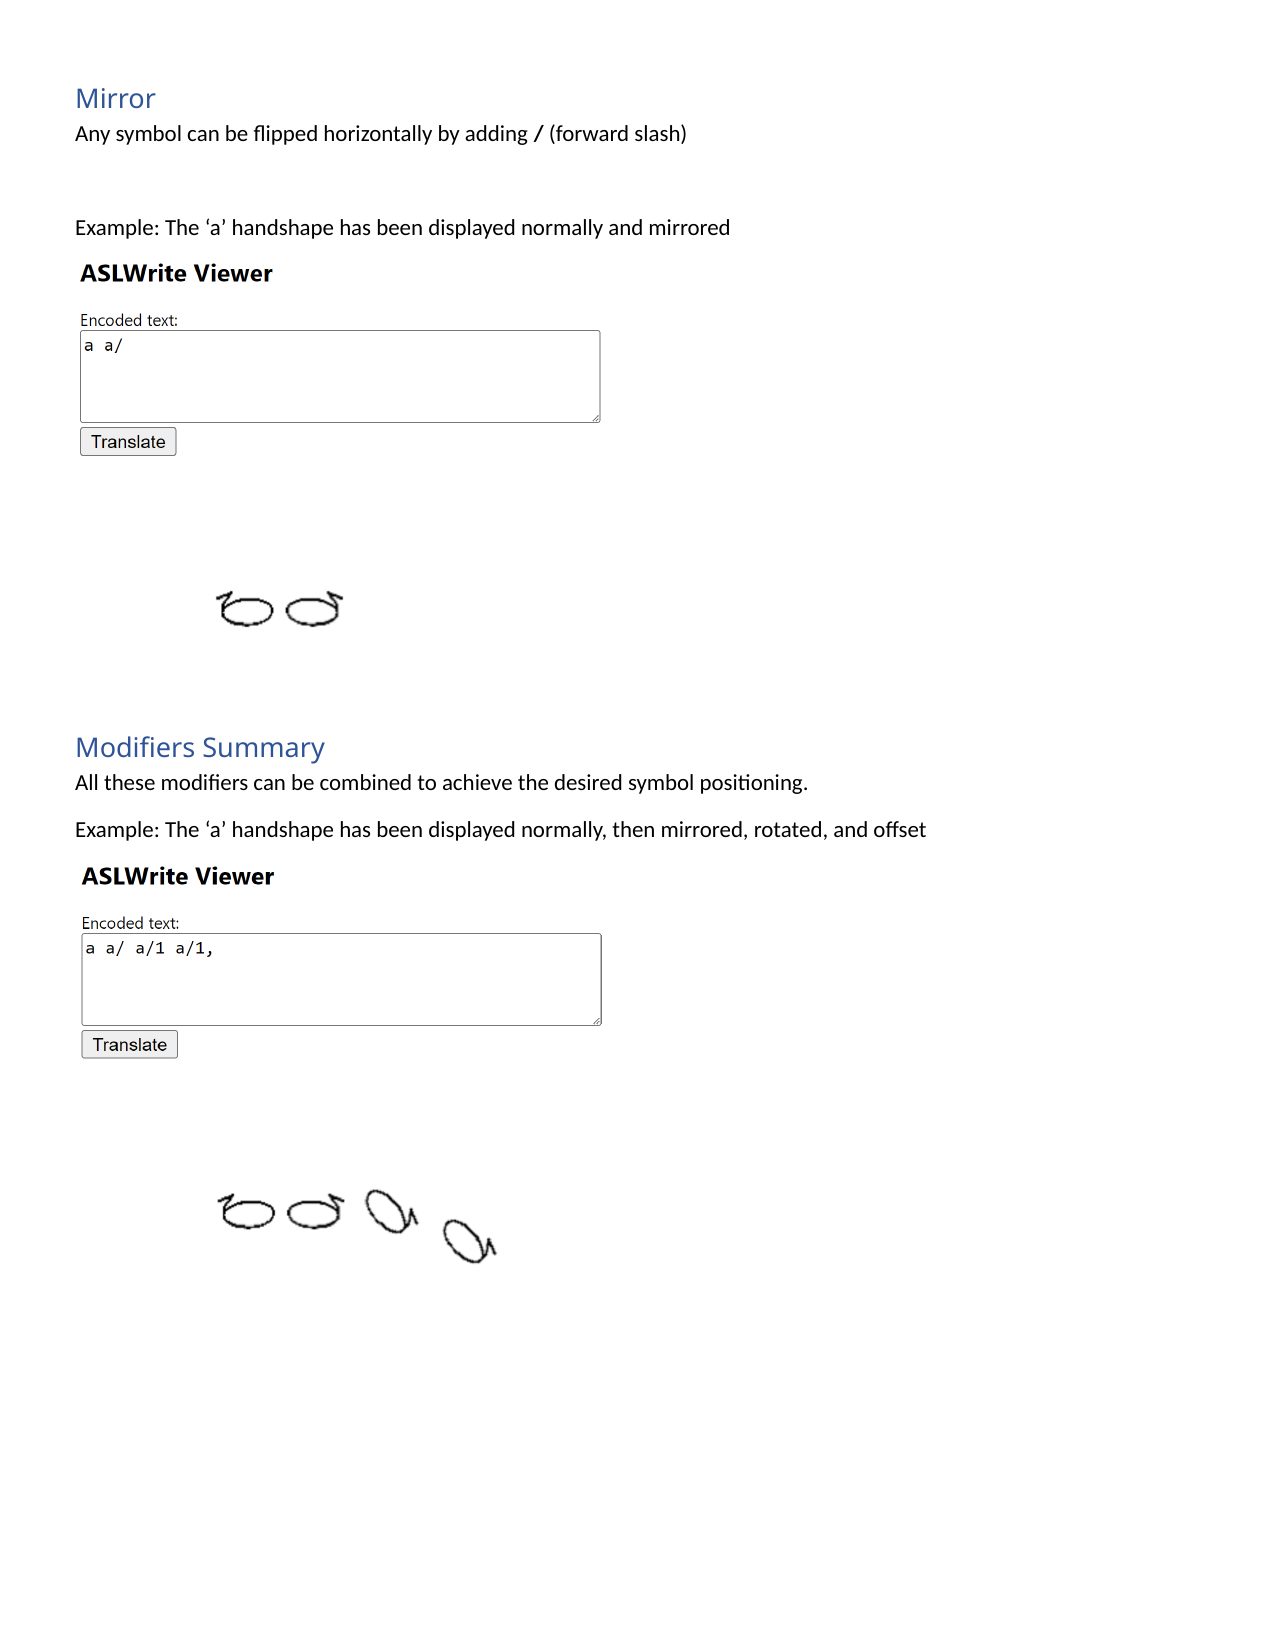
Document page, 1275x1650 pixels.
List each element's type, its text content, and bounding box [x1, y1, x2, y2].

picture [75, 259, 630, 663]
subtitle Modifiers Summary [75, 728, 1200, 765]
text Example: The ‘a’ handshape has been displayed normally, then mirrored, rotated, and offset [75, 815, 1200, 843]
text All these modifiers can be combined to achieve the desired symbol positioning. [75, 768, 1200, 796]
text Any symbol can be flipped horizontally by adding / (forward slash) [75, 119, 1200, 147]
picture [75, 861, 629, 1280]
subtitle Mirror [75, 79, 1200, 116]
text Example: The ‘a’ handshape has been displayed normally and mirrored [75, 213, 1200, 241]
